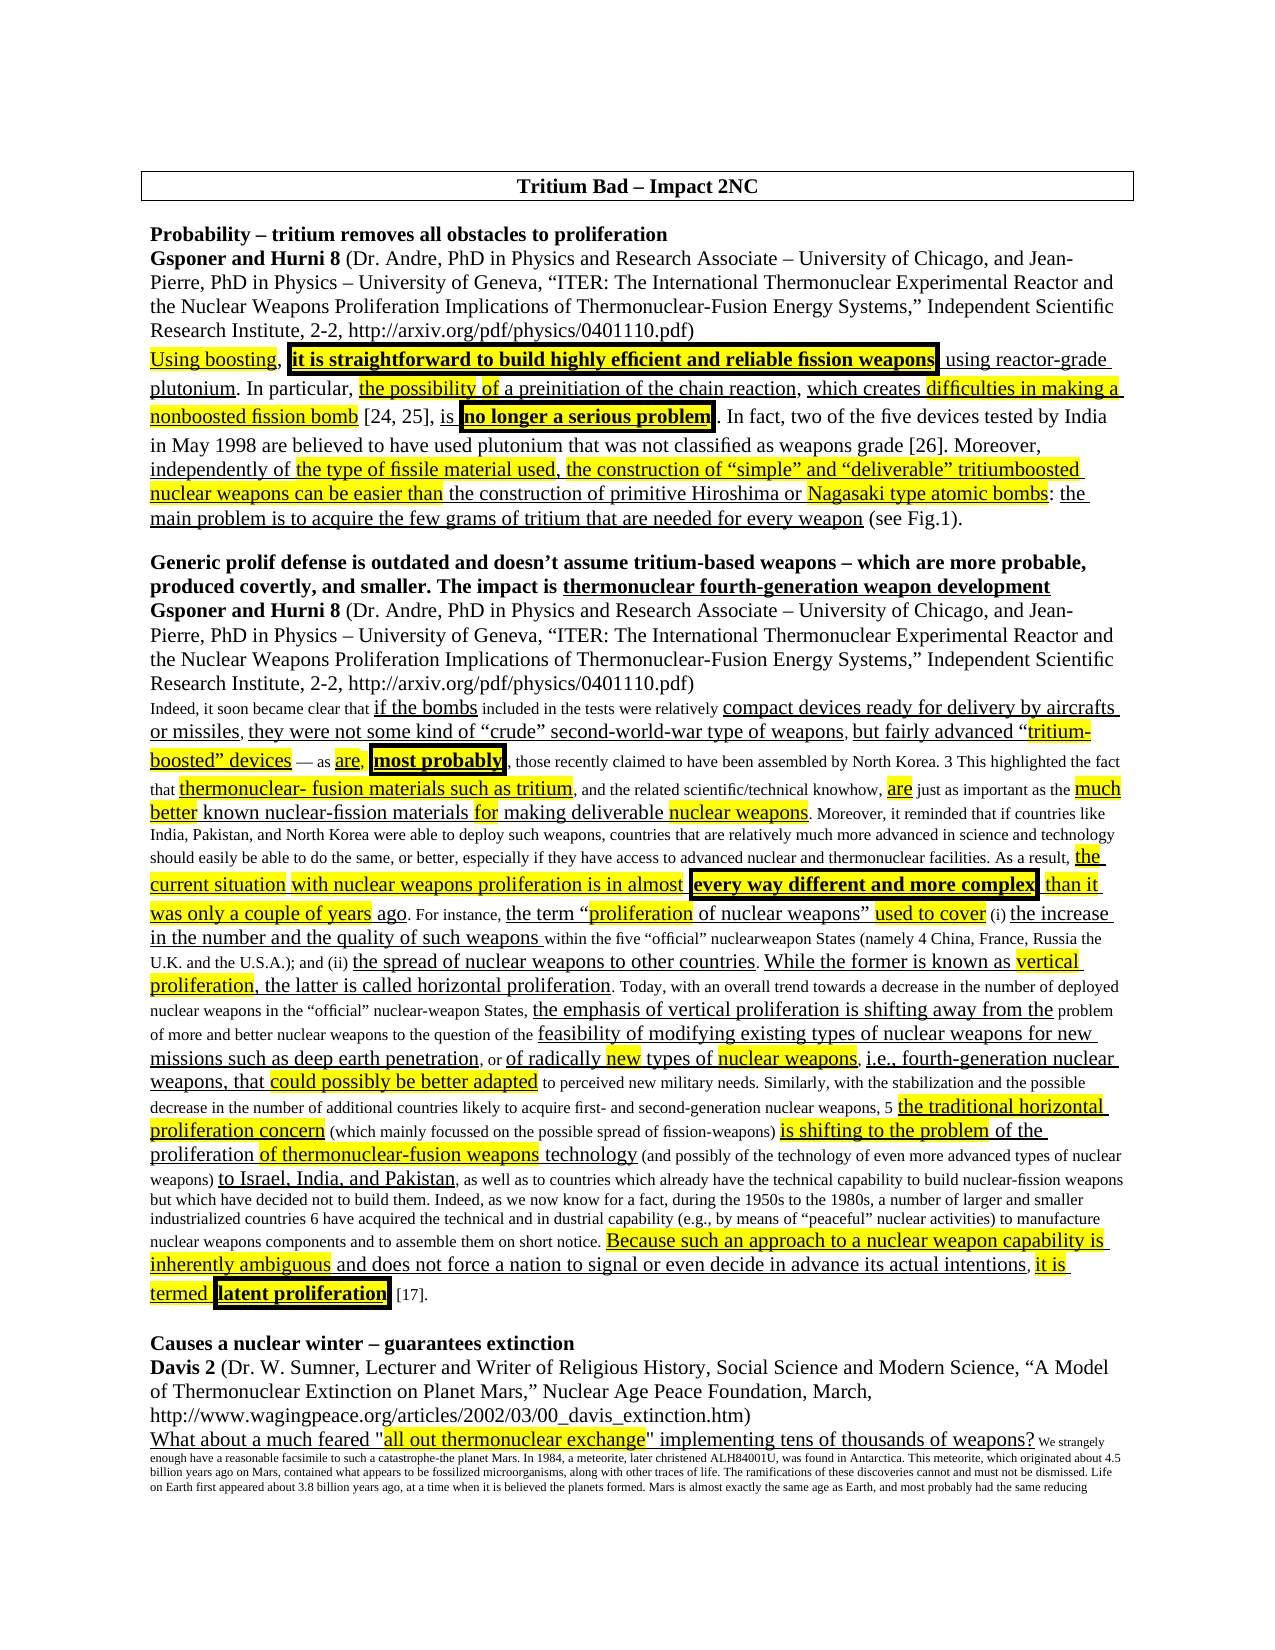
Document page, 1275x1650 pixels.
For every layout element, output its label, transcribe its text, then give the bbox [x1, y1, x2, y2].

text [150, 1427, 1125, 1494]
subtitle Generic prolif defense is outdated and doesn’t assume tritium-based weapons – which are more probable, produced covertly, and smaller. The impact is thermonuclear fourth-generation weapon development [150, 550, 1125, 598]
text Gsponer and Hurni 8 (Dr. Andre, PhD in Physics and Research Associate – University of Chicago, and Jean-Pierre, PhD in Physics – University of Geneva, “ITER: The International Thermonuclear Experimental Reactor and the Nuclear Weapons Proliferation Implications of Thermonuclear-Fusion Energy Systems,” Independent Scientiﬁc Research Institute, 2-2, http://arxiv.org/pdf/physics/0401110.pdf) [150, 246, 1125, 342]
subtitle Tritium Bad – Impact 2NC [142, 172, 1133, 200]
text Indeed, it soon became clear that if the bombs included in the tests were relatively compact devices ready for delivery by aircrafts or missiles, they were not some kind of “crude” second-world-war type of weapons, but fairly advanced “tritium-boosted” devices — as are, most probably, those recently claimed to have been assembled by North Korea. 3 This highlighted the fact that thermonuclear- fusion materials such as tritium, and the related scientiﬁc/technical knowhow, are just as important as the much better known nuclear-ﬁssion materials for making deliverable nuclear weapons. Moreover, it reminded that if countries like India, Pakistan, and North Korea were able to deploy such weapons, countries that are relatively much more advanced in science and technology should easily be able to do the same, or better, especially if they have access to advanced nuclear and thermonuclear facilities. As a result, the current situation with nuclear weapons proliferation is in almost every way different and more complex than it was only a couple of years ago. For instance, the term “proliferation of nuclear weapons” used to cover (i) the increase in the number and the quality of such weapons within the ﬁve “ofﬁcial” nuclearweapon States (namely 4 China, France, Russia the U.K. and the U.S.A.); and (ii) the spread of nuclear weapons to other countries. While the former is known as vertical proliferation, the latter is called horizontal proliferation. Today, with an overall trend towards a decrease in the number of deployed nuclear weapons in the “ofﬁcial” nuclear-weapon States, the emphasis of vertical proliferation is shifting away from the problem of more and better nuclear weapons to the question of the feasibility of modifying existing types of nuclear weapons for new missions such as deep earth penetration, or of radically new types of nuclear weapons, i.e., fourth-generation nuclear weapons, that could possibly be better adapted to perceived new military needs. Similarly, with the stabilization and the possible decrease in the number of additional countries likely to acquire ﬁrst- and second-generation nuclear weapons, 5 the traditional horizontal proliferation concern (which mainly focussed on the possible spread of ﬁssion-weapons) is shifting to the problem of the proliferation of thermonuclear-fusion weapons technology (and possibly of the technology of even more advanced types of nuclear weapons) to Israel, India, and Pakistan, as well as to countries which already have the technical capability to build nuclear-ﬁssion weapons but which have decided not to build them. Indeed, as we now know for a fact, during the 1950s to the 1980s, a number of larger and smaller industrialized countries 6 have acquired the technical and in dustrial capability (e.g., by means of “peaceful” nuclear activities) to manufacture nuclear weapons components and to assemble them on short notice. Because such an approach to a nuclear weapon capability is inherently ambiguous and does not force a nation to signal or even decide in advance its actual intentions, it is termed latent proliferation [17]. [150, 695, 1125, 1310]
subtitle Probability – tritium removes all obstacles to proliferation [150, 222, 1125, 246]
text Gsponer and Hurni 8 (Dr. Andre, PhD in Physics and Research Associate – University of Chicago, and Jean-Pierre, PhD in Physics – University of Geneva, “ITER: The International Thermonuclear Experimental Reactor and the Nuclear Weapons Proliferation Implications of Thermonuclear-Fusion Energy Systems,” Independent Scientiﬁc Research Institute, 2-2, http://arxiv.org/pdf/physics/0401110.pdf) [150, 598, 1125, 695]
text Davis 2 (Dr. W. Sumner, Lecturer and Writer of Religious History, Social Science and Modern Science, “A Model of Thermonuclear Extinction on Planet Mars,” Nuclear Age Peace Foundation, March, http://www.wagingpeace.org/articles/2002/03/00_davis_extinction.htm) [150, 1354, 1125, 1427]
text Using boosting, it is straightforward to build highly efﬁcient and reliable ﬁssion weapons using reactor-grade plutonium. In particular, the possibility of a preinitiation of the chain reaction, which creates difﬁculties in making a nonboosted ﬁssion bomb [24, 25], is no longer a serious problem. In fact, two of the ﬁve devices tested by India in May 1998 are believed to have used plutonium that was not classiﬁed as weapons grade [26]. Moreover, independently of the type of ﬁssile material used, the construction of “simple” and “deliverable” tritiumboosted nuclear weapons can be easier than the construction of primitive Hiroshima or Nagasaki type atomic bombs: the main problem is to acquire the few grams of tritium that are needed for every weapon (see Fig.1). [150, 342, 1125, 529]
subtitle Causes a nuclear winter – guarantees extinction [150, 1331, 1125, 1354]
